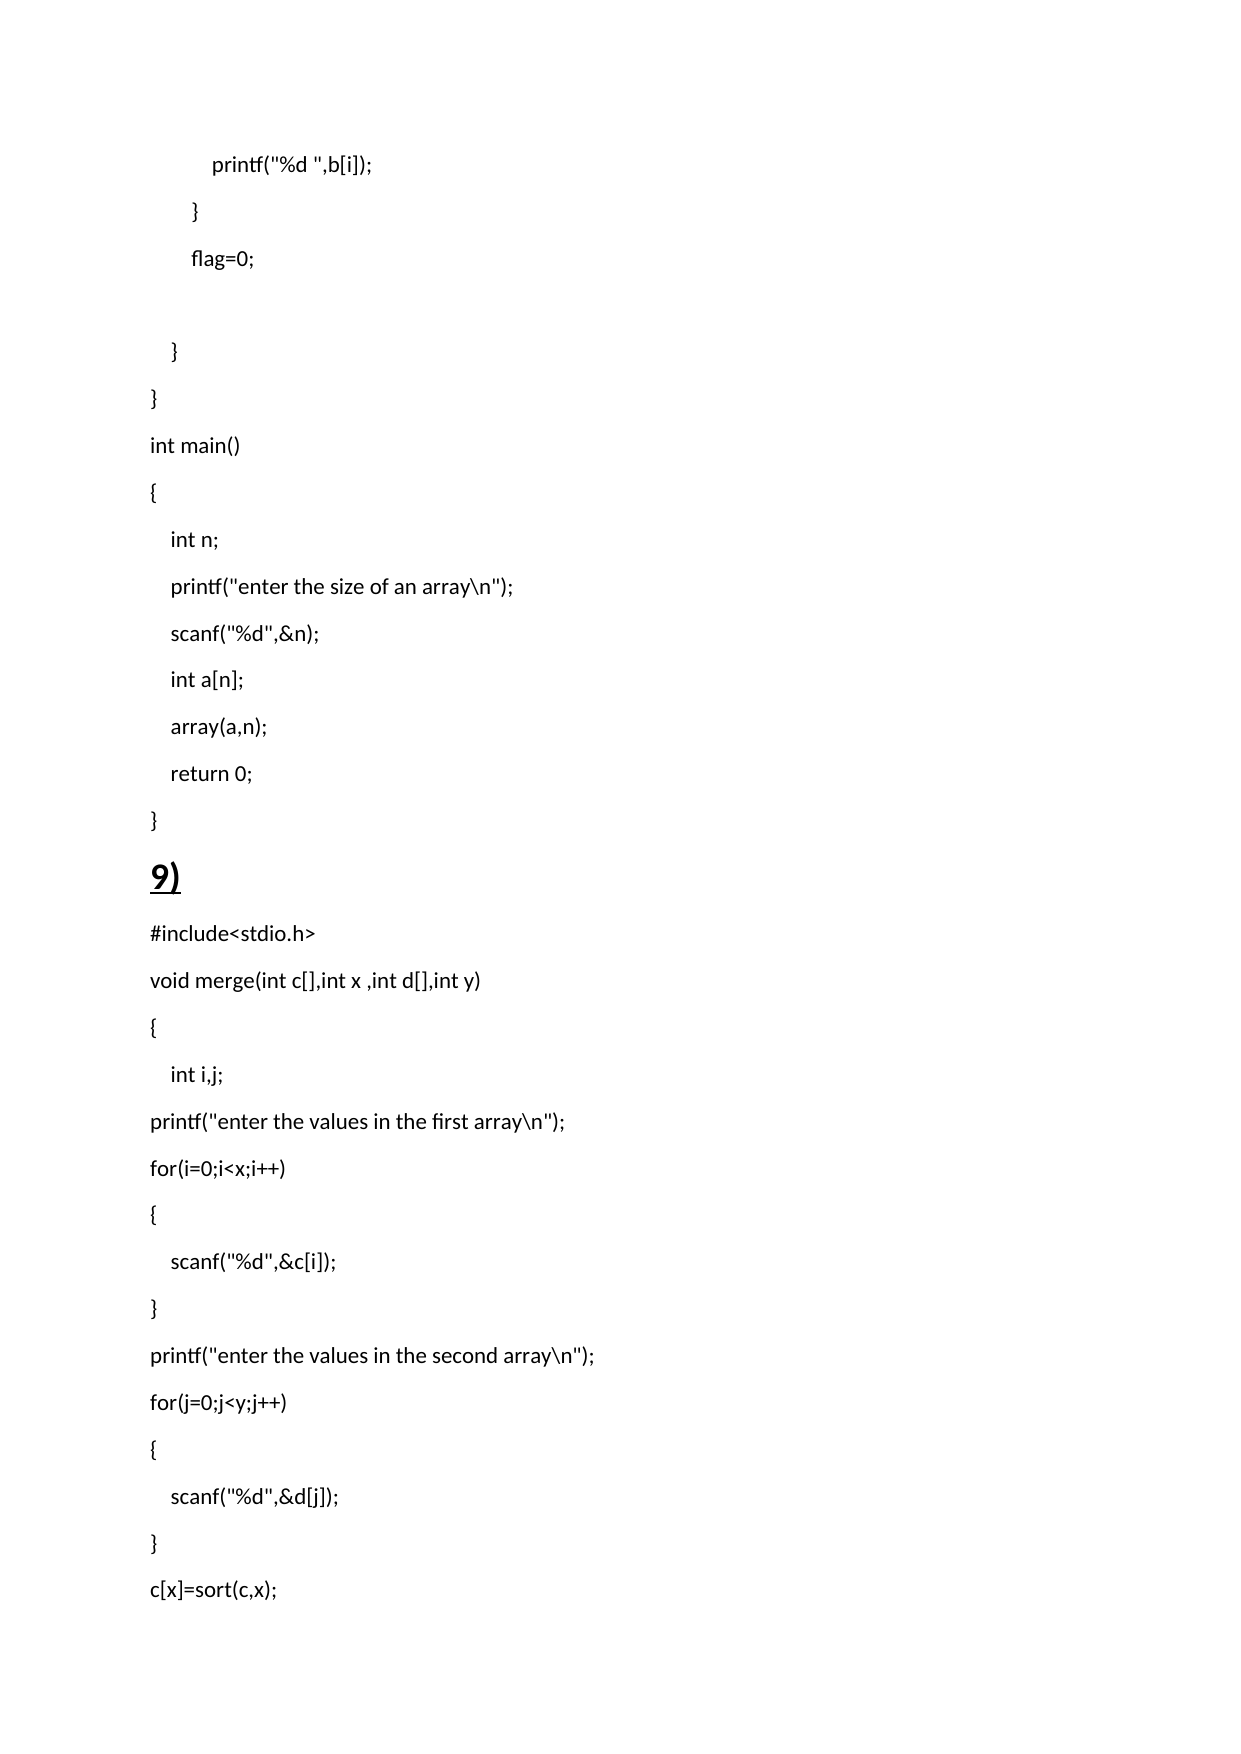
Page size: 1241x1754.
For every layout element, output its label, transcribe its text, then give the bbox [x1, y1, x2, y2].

text { [150, 1201, 1090, 1228]
text int n; [150, 525, 1090, 553]
text { [150, 1013, 1090, 1041]
text } [150, 384, 1090, 412]
text void merge(int c[],int x ,int d[],int y) [150, 966, 1090, 994]
text for(i=0;i<x;i++) [150, 1154, 1090, 1182]
text for(j=0;j<y;j++) [150, 1388, 1090, 1416]
text c[x]=sort(c,x); [150, 1576, 1090, 1603]
text } [150, 1294, 1090, 1322]
text scanf("%d",&d[j]); [150, 1482, 1090, 1510]
text { [150, 478, 1090, 506]
text } [150, 197, 1090, 225]
text scanf("%d",&c[i]); [150, 1247, 1090, 1275]
text int a[n]; [150, 666, 1090, 694]
text printf("enter the size of an array\n"); [150, 572, 1090, 600]
text printf("enter the values in the first array\n"); [150, 1107, 1090, 1135]
text return 0; [150, 759, 1090, 787]
text } [150, 337, 1090, 366]
text { [150, 1435, 1090, 1463]
text flag=0; [150, 244, 1090, 272]
text printf("enter the values in the second array\n"); [150, 1341, 1090, 1369]
text } [150, 1529, 1090, 1557]
text int i,j; [150, 1060, 1090, 1088]
text int main() [150, 431, 1090, 459]
text 9) [150, 853, 1090, 899]
text #include<stdio.h> [150, 919, 1090, 947]
text printf("%d ",b[i]); [150, 150, 1090, 178]
text } [150, 806, 1090, 834]
text scanf("%d",&n); [150, 619, 1090, 647]
text array(a,n); [150, 712, 1090, 741]
